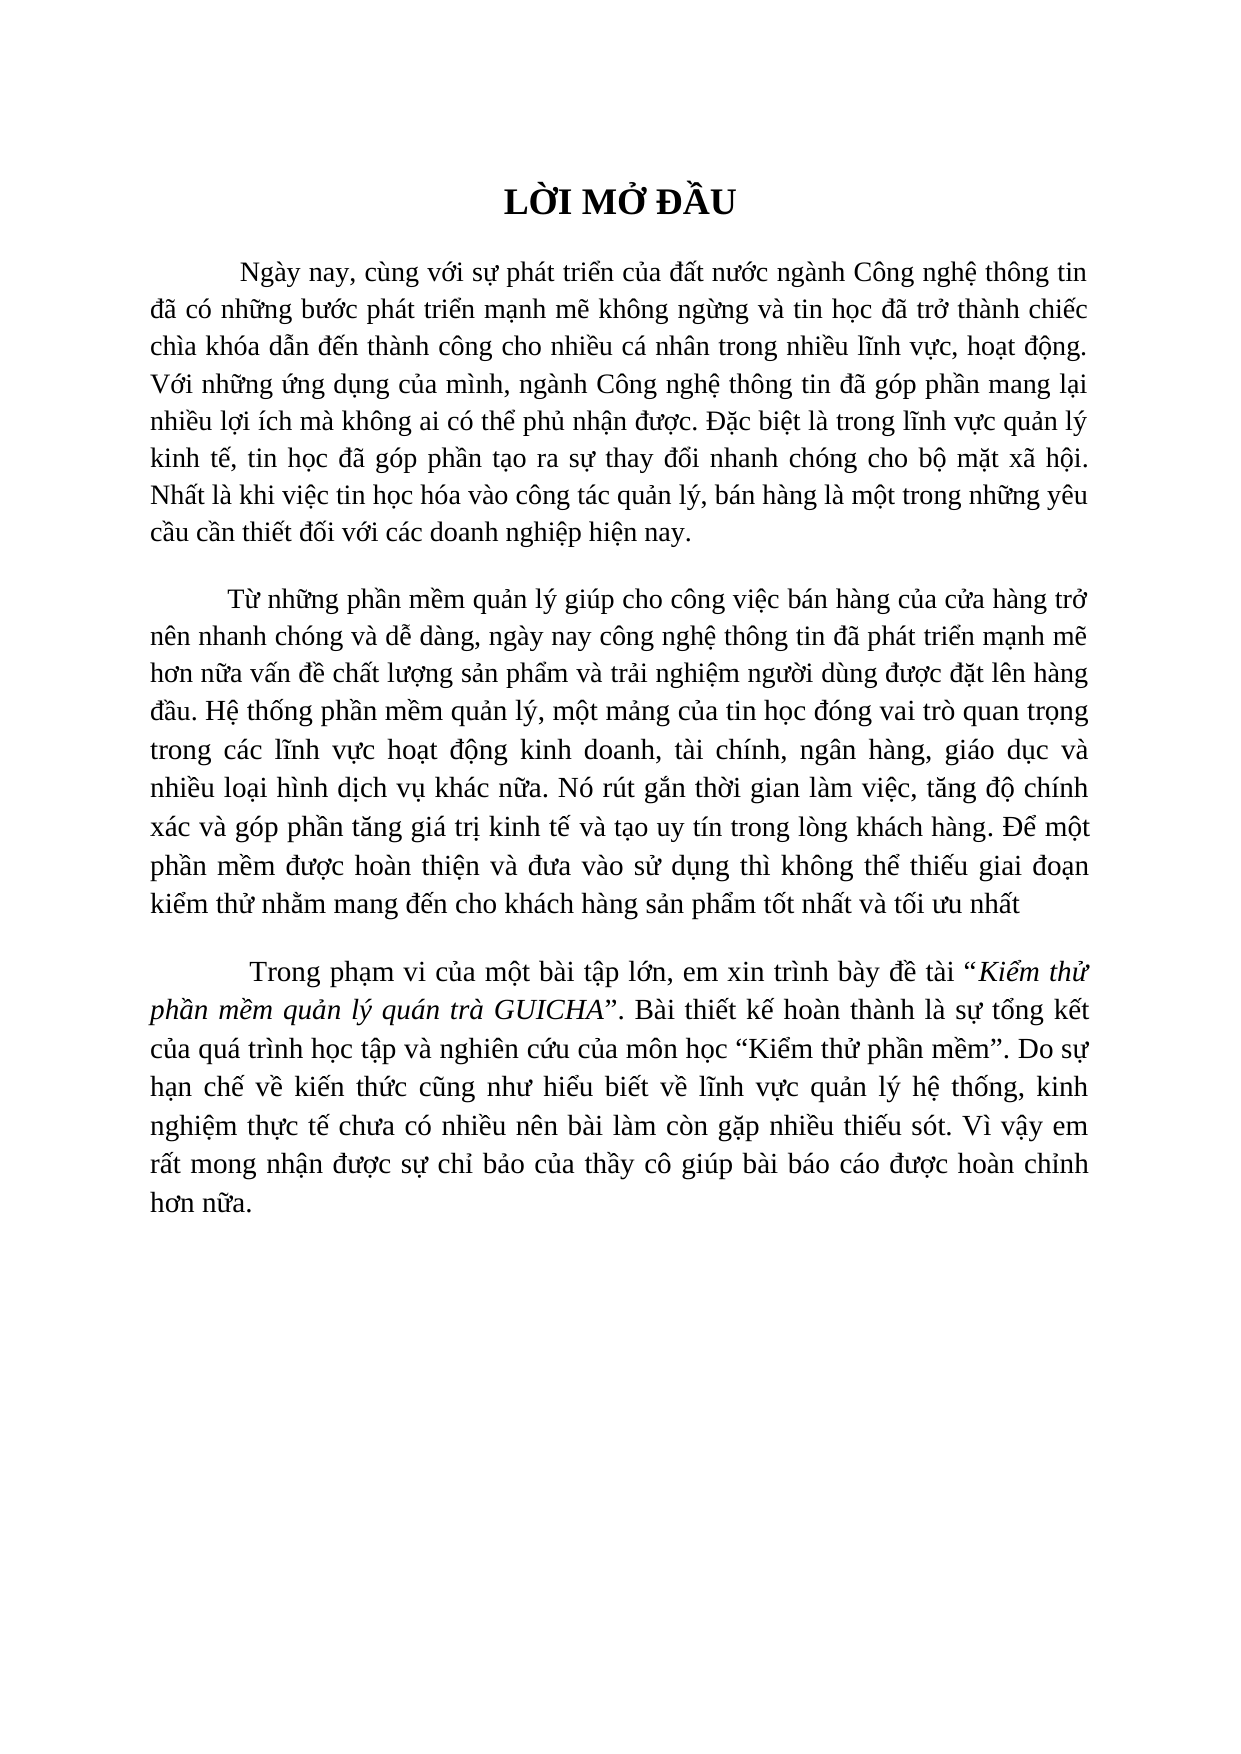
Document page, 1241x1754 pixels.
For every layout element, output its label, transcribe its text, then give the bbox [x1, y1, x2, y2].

text Từ những phần mềm quản lý giúp cho công việc bán hàng của cửa hàng trở nên nhanh chóng và dễ dàng, ngày nay công nghệ thông tin đã phát triển mạnh mẽ hơn nữa vấn đề chất lượng sản phẩm và trải nghiệm người dùng được đặt lên hàng đầu. Hệ thống phần mềm quản lý, một mảng của tin học đóng vai trò quan trọng trong các lĩnh vực hoạt động kinh doanh, tài chính, ngân hàng, giáo dục và nhiều loại hình dịch vụ khác nữa. Nó rút gắn thời gian làm việc, tăng độ chính xác và góp phần tăng giá trị kinh tế và tạo uy tín trong lòng khách hàng. Để một phần mềm được hoàn thiện và đưa vào sử dụng thì không thể thiếu giai đoạn kiểm thử nhằm mang đến cho khách hàng sản phẩm tốt nhất và tối ưu nhất [150, 582, 1090, 920]
subtitle LỜI MỞ ĐẦU [150, 179, 1090, 222]
text Ngày nay, cùng với sự phát triển của đất nước ngành Công nghệ thông tin đã có những bước phát triển mạnh mẽ không ngừng và tin học đã trở thành chiếc chìa khóa dẫn đến thành công cho nhiều cá nhân trong nhiều lĩnh vực, hoạt động. Với những ứng dụng của mình, ngành Công nghệ thông tin đã góp phần mang lại nhiều lợi ích mà không ai có thể phủ nhận được. Đặc biệt là trong lĩnh vực quản lý kinh tế, tin học đã góp phần tạo ra sự thay đổi nhanh chóng cho bộ mặt xã hội. Nhất là khi việc tin học hóa vào công tác quản lý, bán hàng là một trong những yêu cầu cần thiết đối với các doanh nghiệp hiện nay. [150, 255, 1090, 548]
text Trong phạm vi của một bài tập lớn, em xin trình bày đề tài “Kiểm thử phần mềm quản lý quán trà GUICHA”. Bài thiết kế hoàn thành là sự tổng kết của quá trình học tập và nghiên cứu của môn học “Kiểm thử phần mềm”. Do sự hạn chế về kiến thức cũng như hiểu biết về lĩnh vực quản lý hệ thống, kinh nghiệm thực tế chưa có nhiều nên bài làm còn gặp nhiều thiếu sót. Vì vậy em rất mong nhận được sự chỉ bảo của thầy cô giúp bài báo cáo được hoàn chỉnh hơn nữa. [150, 954, 1090, 1219]
